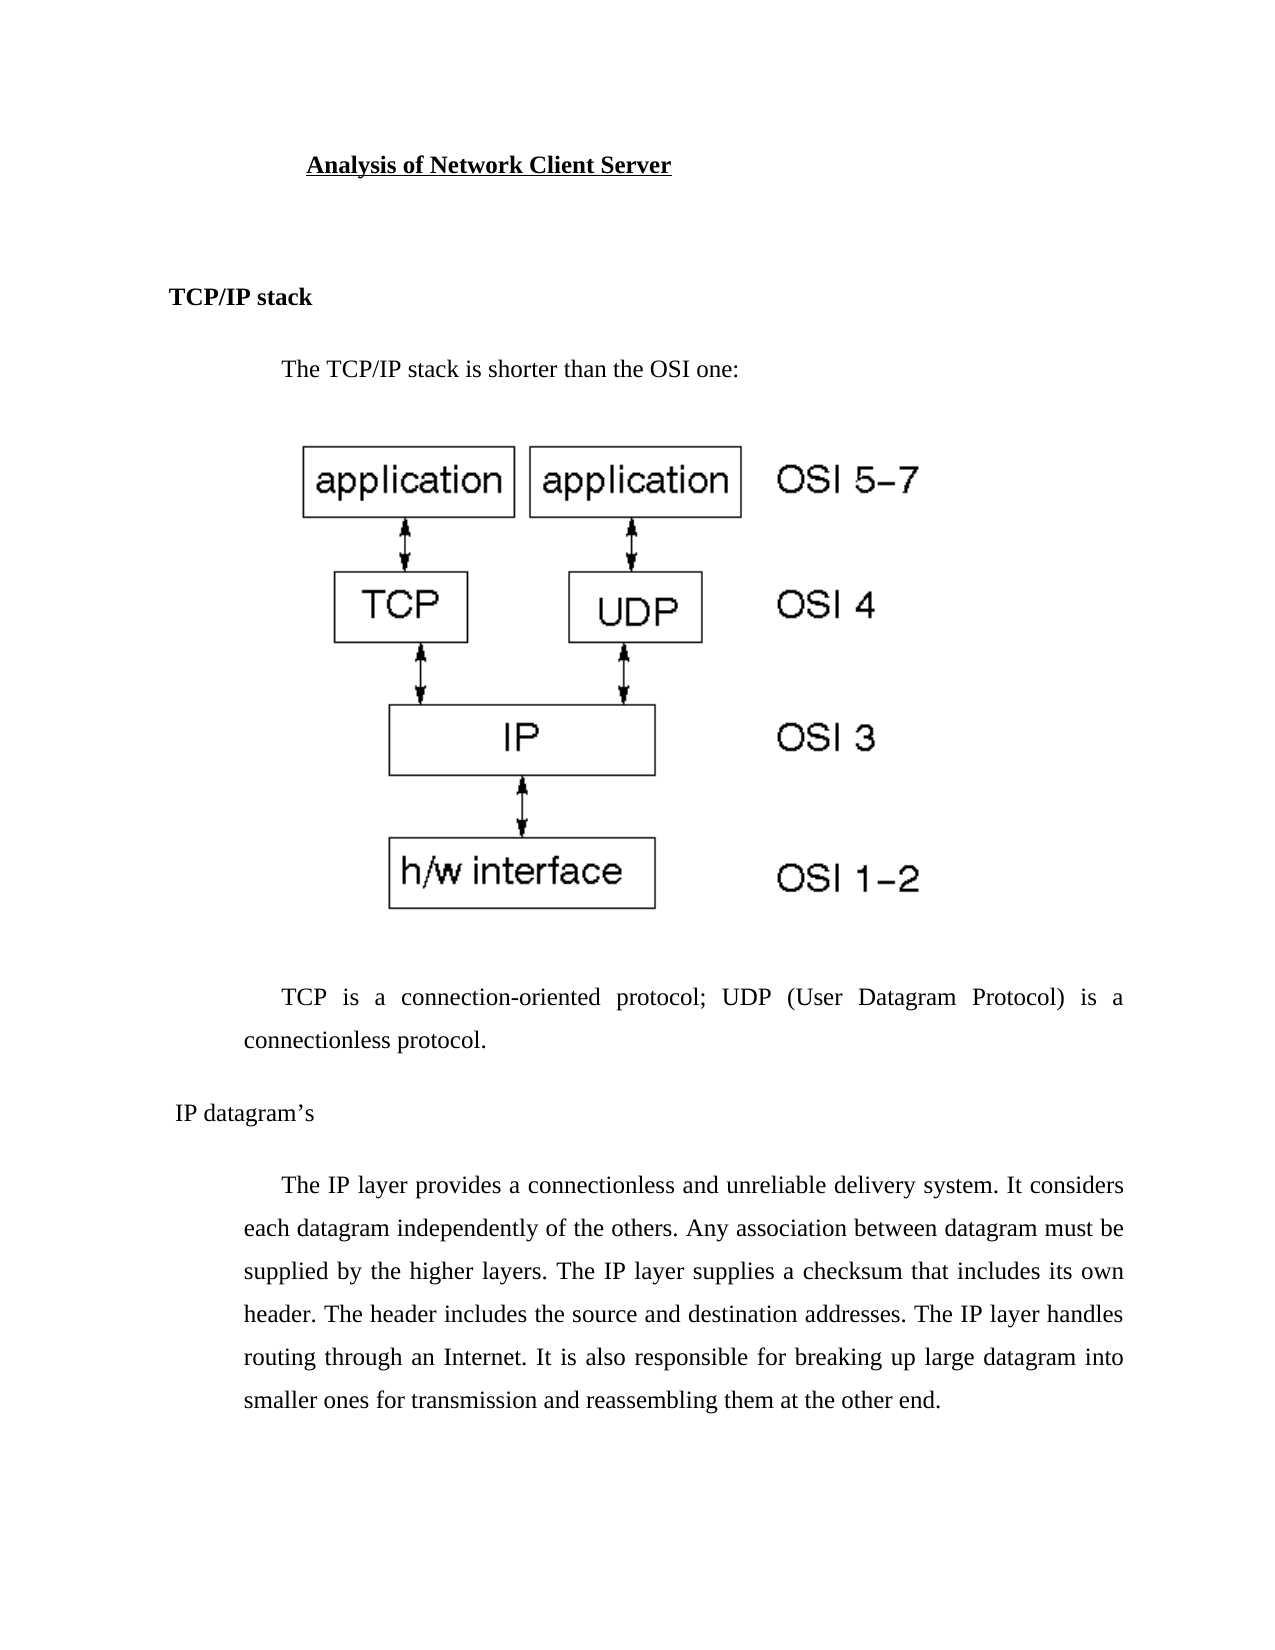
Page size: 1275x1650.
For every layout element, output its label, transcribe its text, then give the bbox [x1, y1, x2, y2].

text TCP is a connection-oriented protocol; UDP (User Datagram Protocol) is a connectionless protocol. [244, 982, 1125, 1054]
subtitle TCP/IP stack [150, 282, 1125, 311]
text The IP layer provides a connectionless and unreliable delivery system. It considers each datagram independently of the others. Any association between datagram must be supplied by the higher layers. The IP layer supplies a checksum that includes its own header. The header includes the source and destination addresses. The IP layer handles routing through an Internet. It is also responsible for breaking up large datagram into smaller ones for transmission and reassembling them at the other end. [244, 1170, 1125, 1414]
text IP datagram’s [150, 1098, 1125, 1126]
picture [281, 426, 964, 939]
text The TCP/IP stack is shorter than the OSI one: [244, 354, 1125, 383]
text Analysis of Network Client Server [244, 150, 1125, 179]
